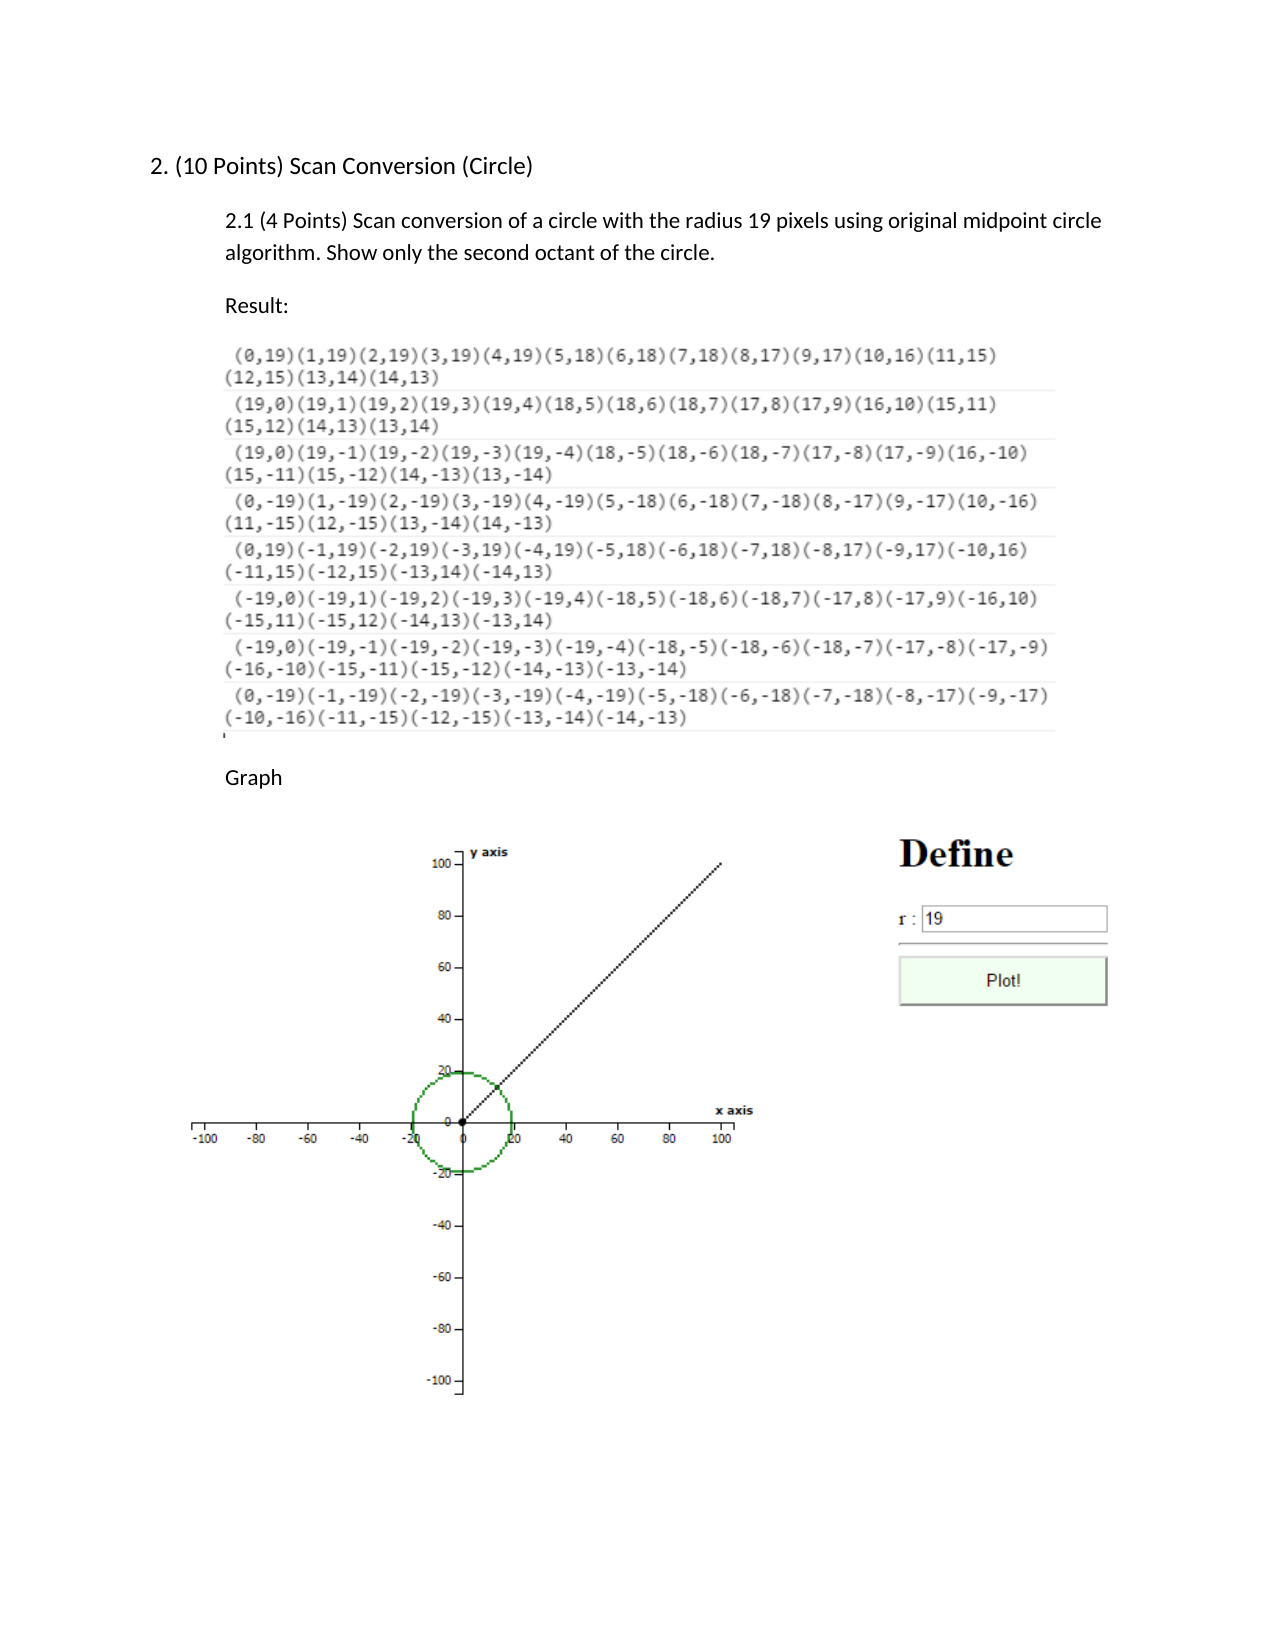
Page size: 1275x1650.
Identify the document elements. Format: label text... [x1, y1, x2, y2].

text Result: [150, 291, 1125, 319]
text 2. (10 Points) Scan Conversion (Circle) [150, 150, 1125, 181]
text 2.1 (4 Points) Scan conversion of a circle with the radius 19 pixels using original midpoint circle algorithm. Show only the second octant of the circle. [225, 206, 1125, 266]
picture [150, 815, 1125, 1426]
picture [219, 344, 1056, 738]
text Graph [225, 763, 1125, 791]
